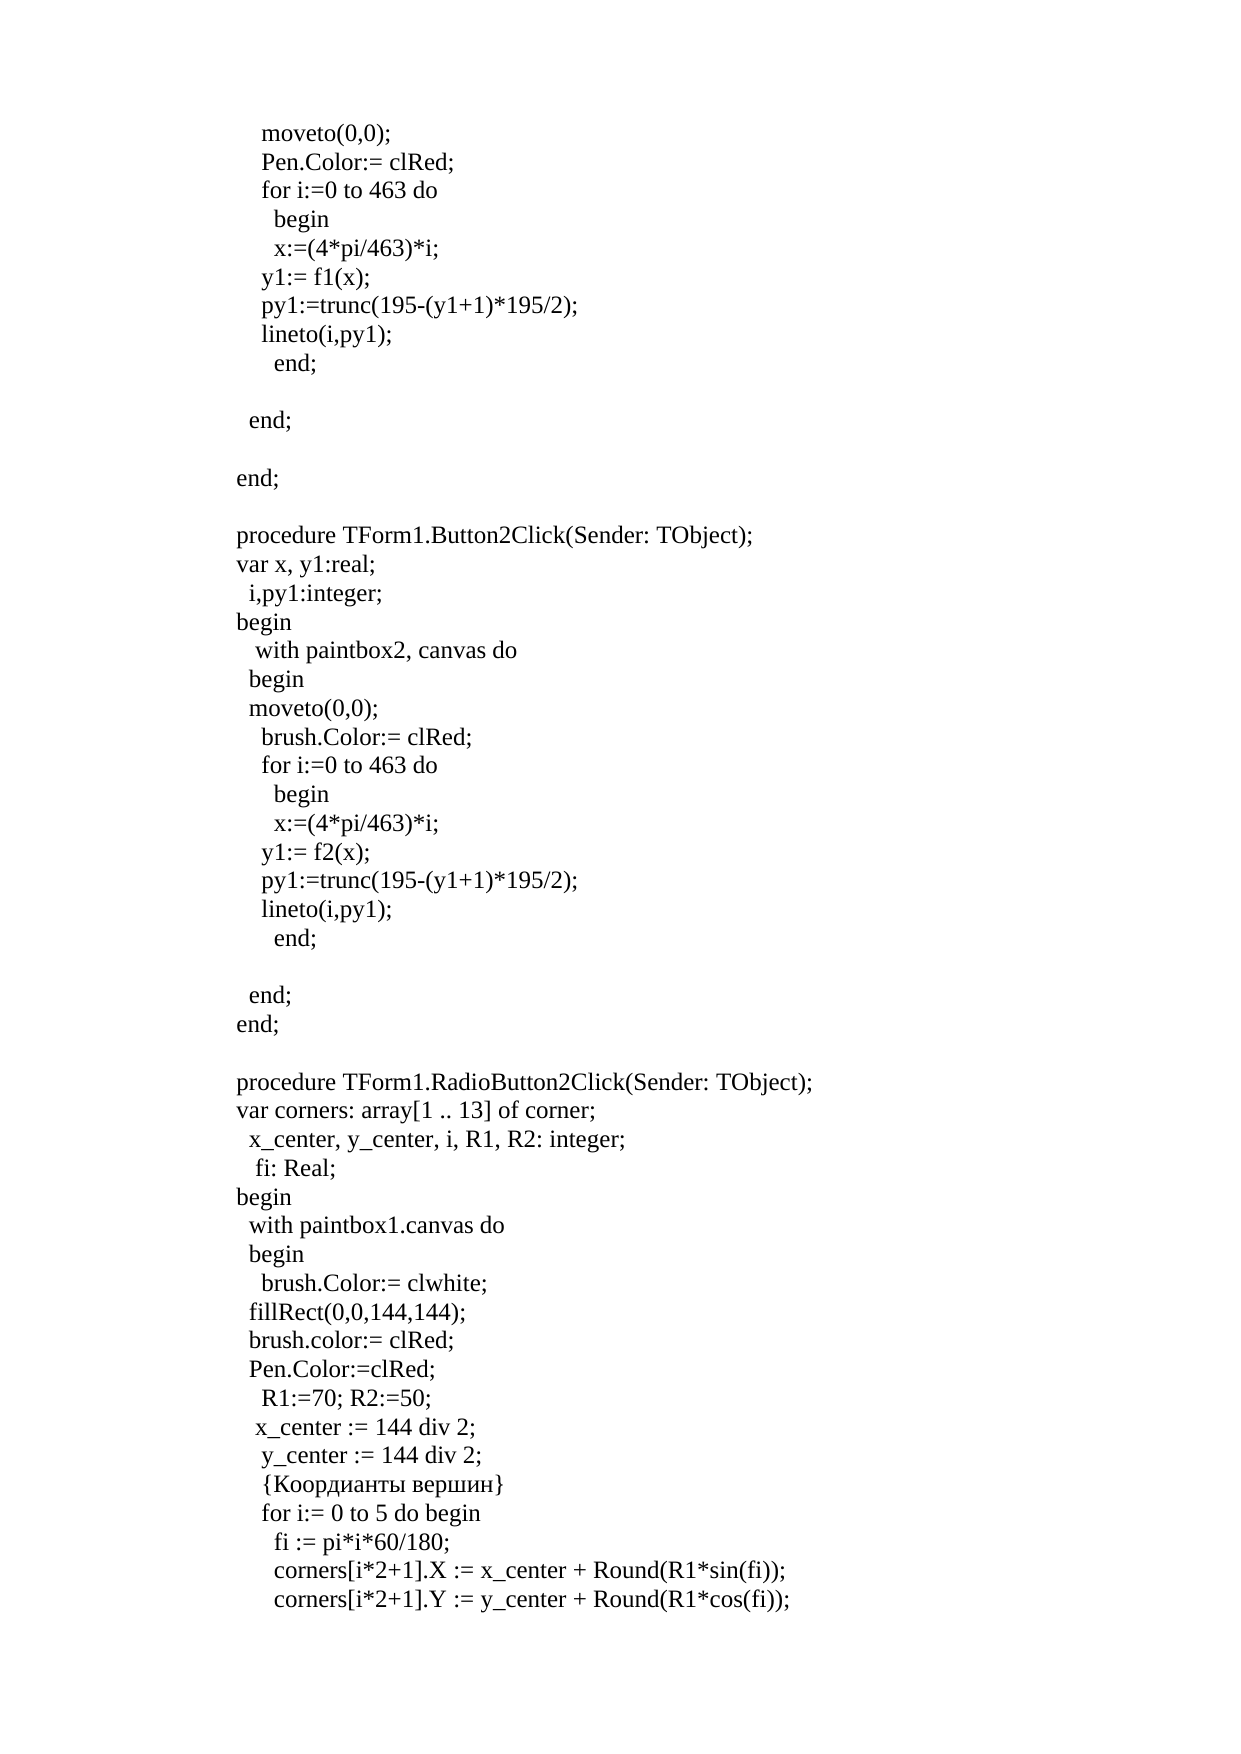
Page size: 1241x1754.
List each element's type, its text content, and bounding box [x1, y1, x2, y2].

text end; [177, 1009, 1152, 1038]
text brush.color:= clRed; [177, 1326, 1152, 1354]
text for i:=0 to 463 do [177, 751, 1152, 779]
text py1:=trunc(195-(y1+1)*195/2); [177, 866, 1152, 894]
text y_center := 144 div 2; [177, 1441, 1152, 1469]
text lineto(i,py1); [177, 319, 1152, 348]
text moveto(0,0); [177, 693, 1152, 722]
text i,py1:integer; [177, 578, 1152, 607]
text begin [177, 779, 1152, 808]
text end; [177, 463, 1152, 492]
text var x, y1:real; [177, 549, 1152, 578]
text y1:= f2(x); [177, 837, 1152, 866]
text with paintbox1.canvas do [177, 1211, 1152, 1239]
text end; [177, 348, 1152, 377]
text brush.Color:= clwhite; [177, 1268, 1152, 1297]
text begin [177, 204, 1152, 233]
text y1:= f1(x); [177, 262, 1152, 291]
text end; [177, 923, 1152, 952]
text x:=(4*pi/463)*i; [177, 808, 1152, 837]
text procedure TForm1.Button2Click(Sender: TObject); [177, 521, 1152, 549]
text R1:=70; R2:=50; [177, 1383, 1152, 1412]
text var corners: array[1 .. 13] of corner; [177, 1096, 1152, 1124]
text Pen.Color:= clRed; [177, 147, 1152, 176]
text end; [177, 981, 1152, 1009]
text fillRect(0,0,144,144); [177, 1297, 1152, 1326]
text py1:=trunc(195-(y1+1)*195/2); [177, 291, 1152, 319]
text fi: Real; [177, 1153, 1152, 1182]
text begin [177, 607, 1152, 636]
text for i:=0 to 463 do [177, 176, 1152, 204]
text end; [177, 406, 1152, 434]
text begin [177, 1182, 1152, 1211]
text begin [177, 664, 1152, 693]
text x_center := 144 div 2; [177, 1412, 1152, 1441]
text with paintbox2, canvas do [177, 636, 1152, 664]
text corners[i*2+1].Y := y_center + Round(R1*cos(fi)); [177, 1584, 1152, 1613]
text brush.Color:= clRed; [177, 722, 1152, 751]
text begin [177, 1239, 1152, 1268]
text moveto(0,0); [177, 118, 1152, 147]
text {Коордианты вершин} [177, 1469, 1152, 1498]
text for i:= 0 to 5 do begin [177, 1498, 1152, 1527]
text x:=(4*pi/463)*i; [177, 233, 1152, 262]
text lineto(i,py1); [177, 894, 1152, 923]
text fi := pi*i*60/180; [177, 1527, 1152, 1556]
text procedure TForm1.RadioButton2Click(Sender: TObject); [177, 1067, 1152, 1096]
text x_center, y_center, i, R1, R2: integer; [177, 1124, 1152, 1153]
text Pen.Color:=clRed; [177, 1354, 1152, 1383]
text corners[i*2+1].X := x_center + Round(R1*sin(fi)); [177, 1556, 1152, 1584]
